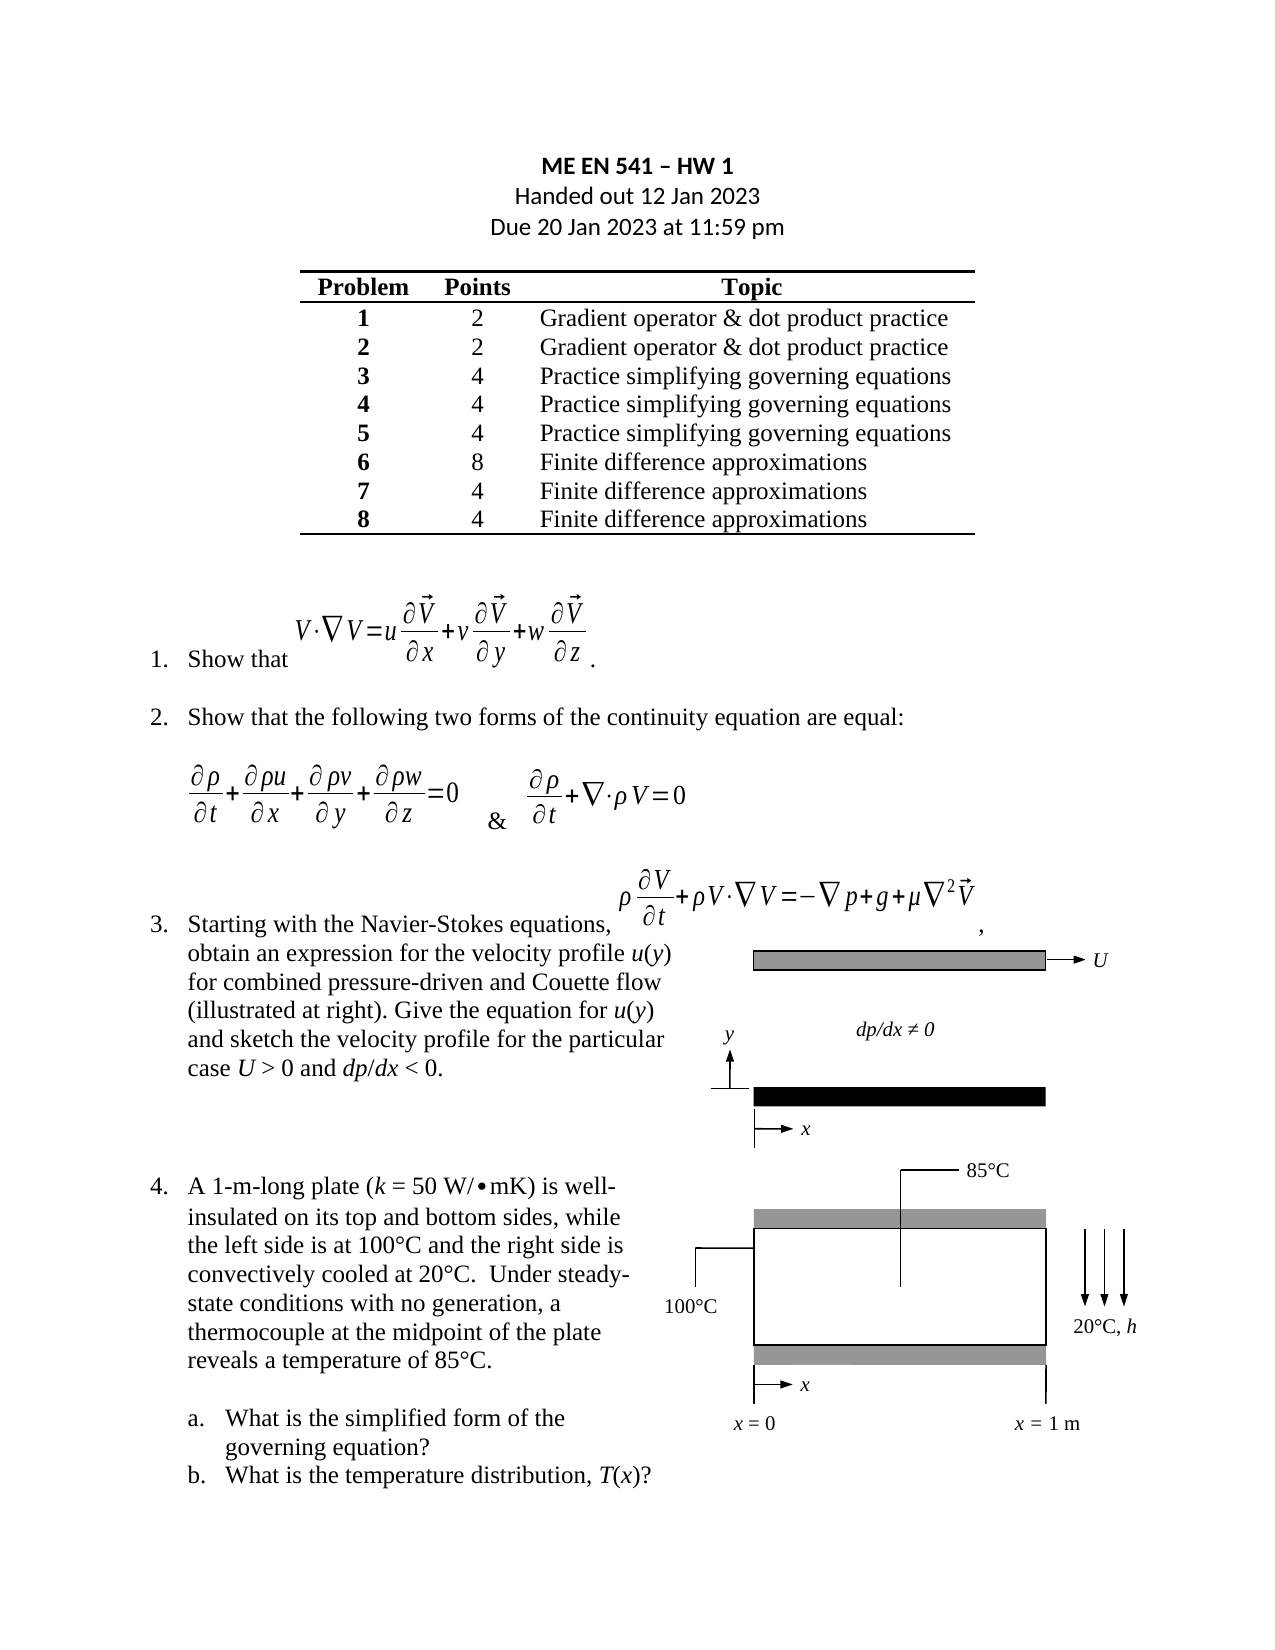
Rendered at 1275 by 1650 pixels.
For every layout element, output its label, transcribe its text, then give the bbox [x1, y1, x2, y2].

text & [150, 759, 1125, 835]
table_cell 2 [427, 332, 528, 361]
table_cell 7 [300, 476, 427, 504]
table_cell 5 [300, 418, 427, 447]
text 4. A 1-m-long plate (k = 50 W/∙mK) is well-insulated on its top and bottom sides, while the left side is at 100°C and the right side is convectively cooled at 20°C. Under steady-state conditions with no generation, a thermocouple at the midpoint of the plate reveals a temperature of 85°C. [150, 1168, 958, 1374]
table_cell 4 [427, 390, 528, 418]
table_cell Finite difference approximations [528, 505, 975, 533]
table_cell Practice simplifying governing equations [528, 361, 975, 389]
text 4. A 1-m-long plate (k = 50 W/∙mK) is well-insulated on its top and bottom sides, while the left side is at 100°C and the right side is convectively cooled at 20°C. Under steady-state conditions with no generation, a thermocouple at the midpoint of the plate reveals a temperature of 85°C. [901, 1168, 1125, 1374]
text obtain an expression for the velocity profile u(y) for combined pressure-driven and Couette flow (illustrated at right). Give the equation for u(y) and sketch the velocity profile for the particular case U > 0 and dp/dx < 0. [187, 938, 1125, 1082]
table_cell 2 [300, 332, 427, 361]
list What is the simplified form of the governing equation? [187, 1403, 1125, 1461]
table_cell Gradient operator & dot product practice [528, 303, 975, 332]
table_cell 4 [300, 390, 427, 418]
table_cell 8 [300, 505, 427, 533]
table_header Topic [528, 273, 975, 301]
text Due 20 Jan 2023 at 11:59 pm [150, 211, 1125, 242]
table_cell Finite difference approximations [528, 476, 975, 504]
table_cell 4 [427, 476, 528, 504]
table_cell 1 [300, 303, 427, 332]
table_cell 4 [427, 418, 528, 447]
table_cell Gradient operator & dot product practice [528, 332, 975, 361]
table_cell Practice simplifying governing equations [528, 390, 975, 418]
list What is the temperature distribution, T(x)? [187, 1461, 1125, 1489]
text Handed out 12 Jan 2023 [150, 181, 1125, 211]
text 2. Show that the following two forms of the continuity equation are equal: [150, 702, 1125, 731]
table_cell Practice simplifying governing equations [528, 418, 975, 447]
table_cell 3 [300, 361, 427, 389]
text 3. Starting with the Navier-Stokes equations, , [150, 864, 1125, 938]
table_cell 6 [300, 447, 427, 476]
text 1. Show that . [150, 593, 1125, 673]
table_cell Finite difference approximations [528, 447, 975, 476]
table_cell 4 [427, 361, 528, 389]
table_cell 8 [427, 447, 528, 476]
table_cell 4 [427, 505, 528, 533]
table_header Problem [300, 273, 427, 301]
table_cell 2 [427, 303, 528, 332]
text ME EN 541 – HW 1 [150, 150, 1125, 181]
table_header Points [427, 273, 528, 301]
